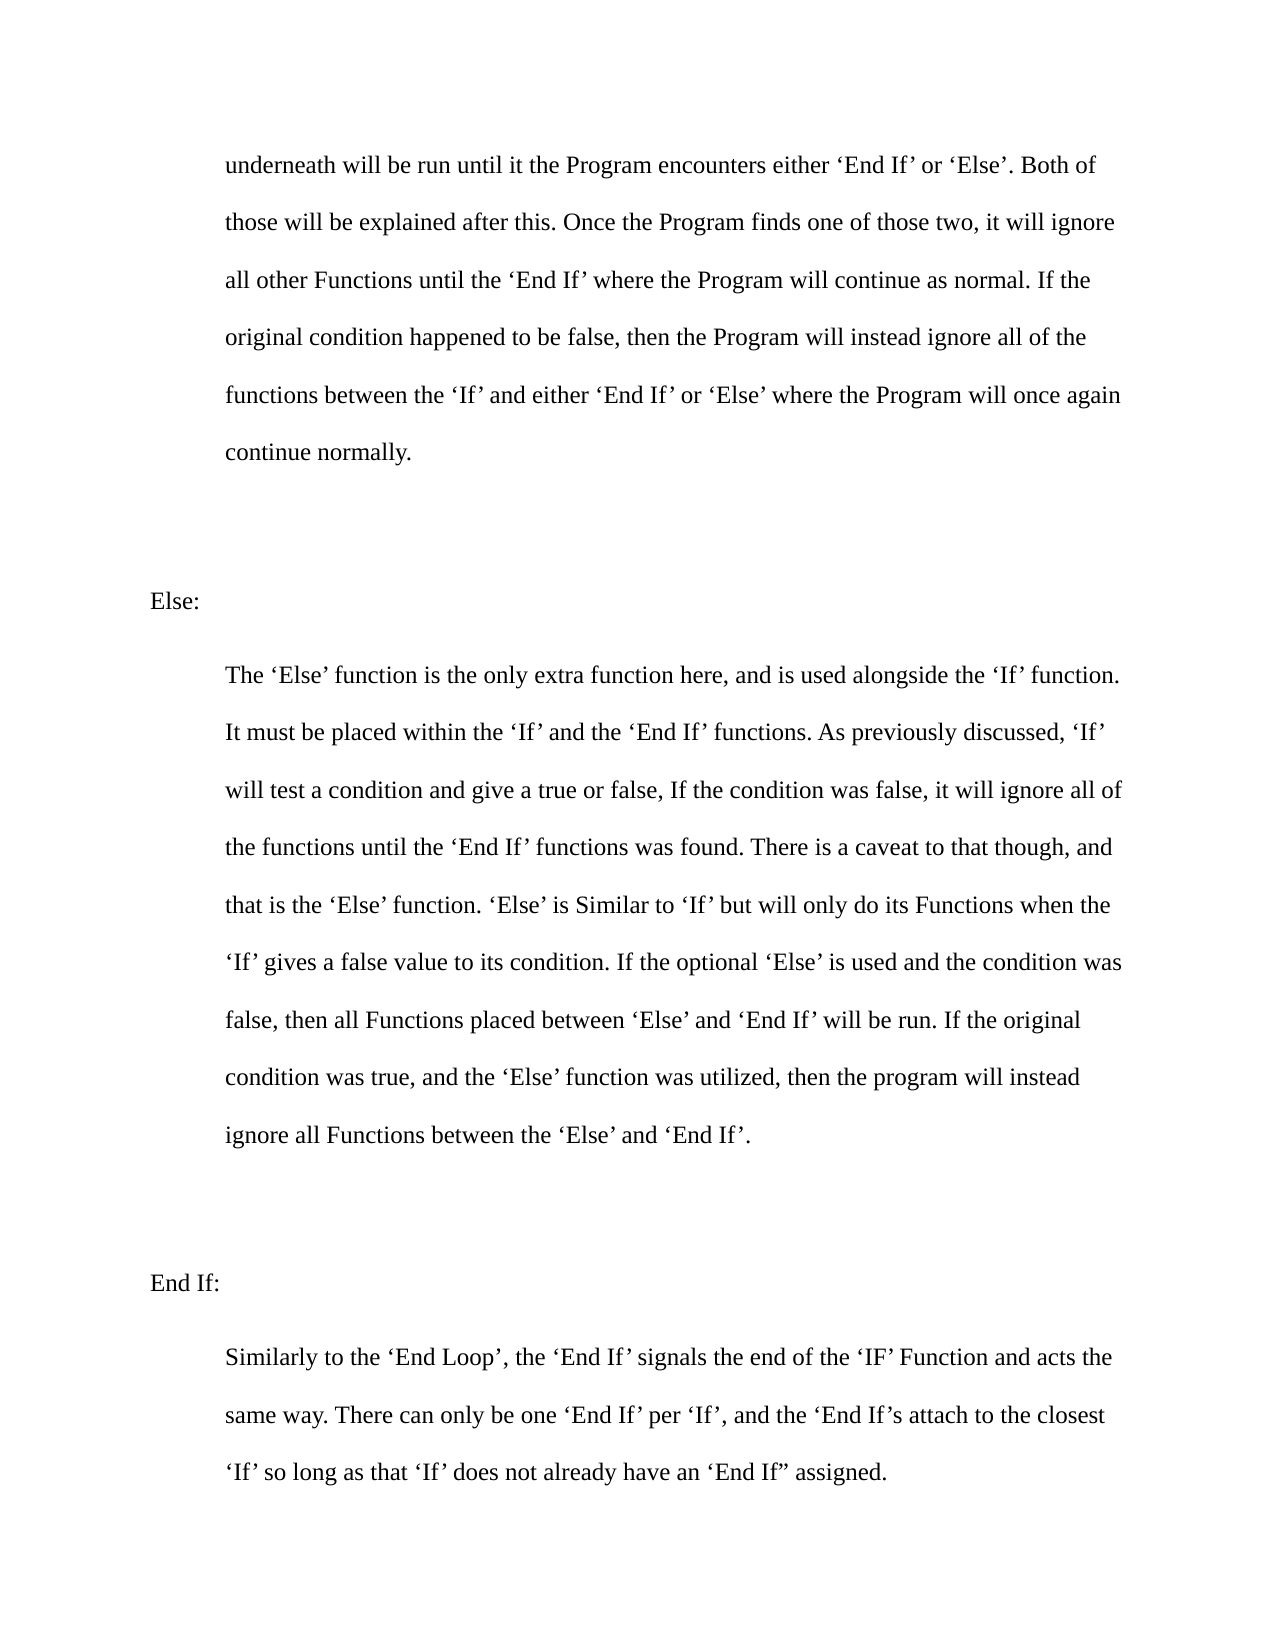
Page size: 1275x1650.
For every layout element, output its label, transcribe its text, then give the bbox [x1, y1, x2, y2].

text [225, 150, 1125, 466]
text Similarly to the ‘End Loop’, the ‘End If’ signals the end of the ‘IF’ Function and acts the same way. There can only be one ‘End If’ per ‘If’, and the ‘End If’s attach to the closest ‘If’ so long as that ‘If’ does not already have an ‘End If” assigned. [225, 1342, 1125, 1486]
text Else: [150, 586, 1125, 614]
text End If: [150, 1268, 1125, 1297]
text The ‘Else’ function is the only extra function here, and is used alongside the ‘If’ function. It must be placed within the ‘If’ and the ‘End If’ functions. As previously discussed, ‘If’ will test a condition and give a true or false, If the condition was false, it will ignore all of the functions until the ‘End If’ functions was found. There is a caveat to that though, and that is the ‘Else’ function. ‘Else’ is Similar to ‘If’ but will only do its Functions when the ‘If’ gives a false value to its condition. If the optional ‘Else’ is used and the condition was false, then all Functions placed between ‘Else’ and ‘End If’ will be run. If the original condition was true, and the ‘Else’ function was utilized, then the program will instead ignore all Functions between the ‘Else’ and ‘End If’. [225, 660, 1125, 1149]
